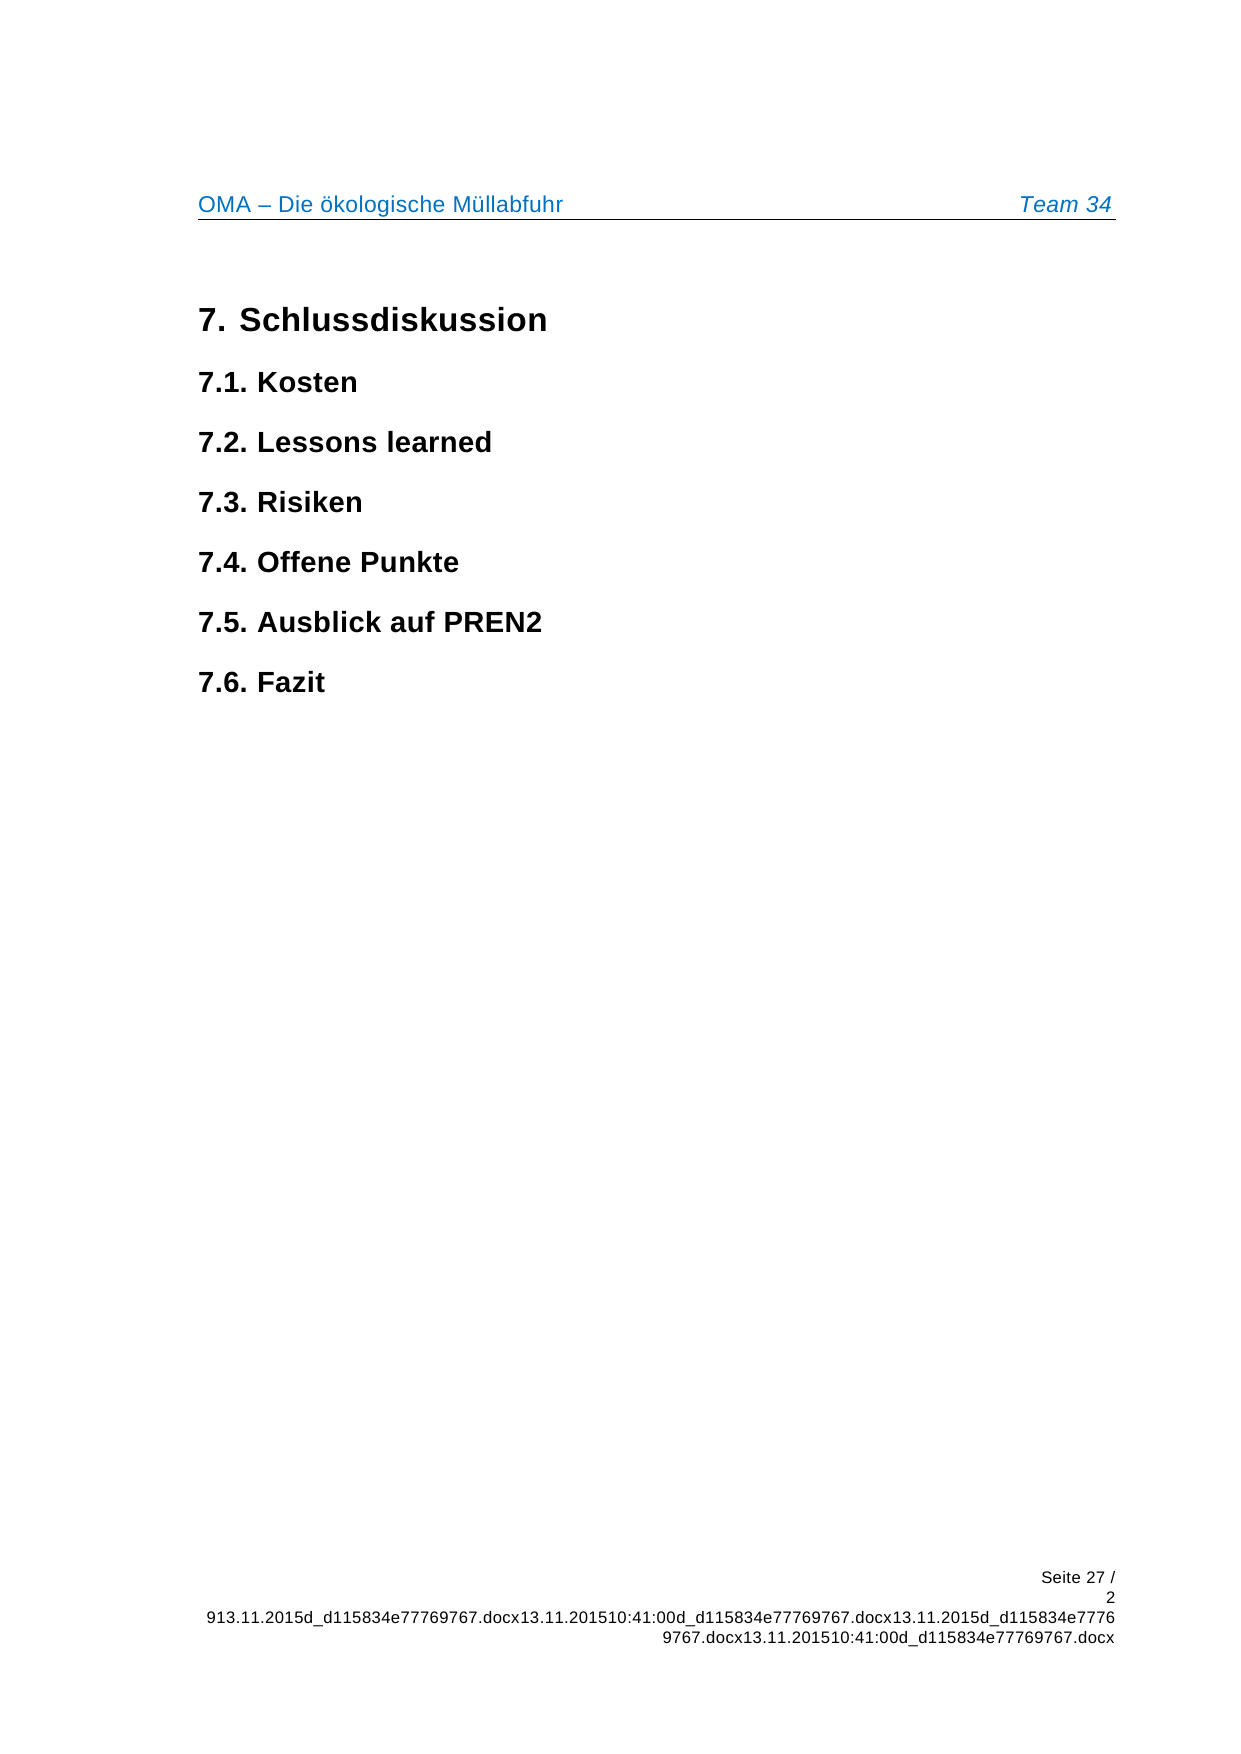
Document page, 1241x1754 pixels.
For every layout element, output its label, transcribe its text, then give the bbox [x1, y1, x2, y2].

subtitle Risiken [198, 485, 1115, 519]
subtitle Fazit [198, 666, 1115, 699]
subtitle Schlussdiskussion [198, 300, 1115, 338]
subtitle Ausblick auf PREN2 [198, 605, 1115, 639]
subtitle Offene Punkte [198, 545, 1115, 579]
subtitle Kosten [198, 365, 1115, 398]
subtitle Lessons learned [198, 425, 1115, 459]
